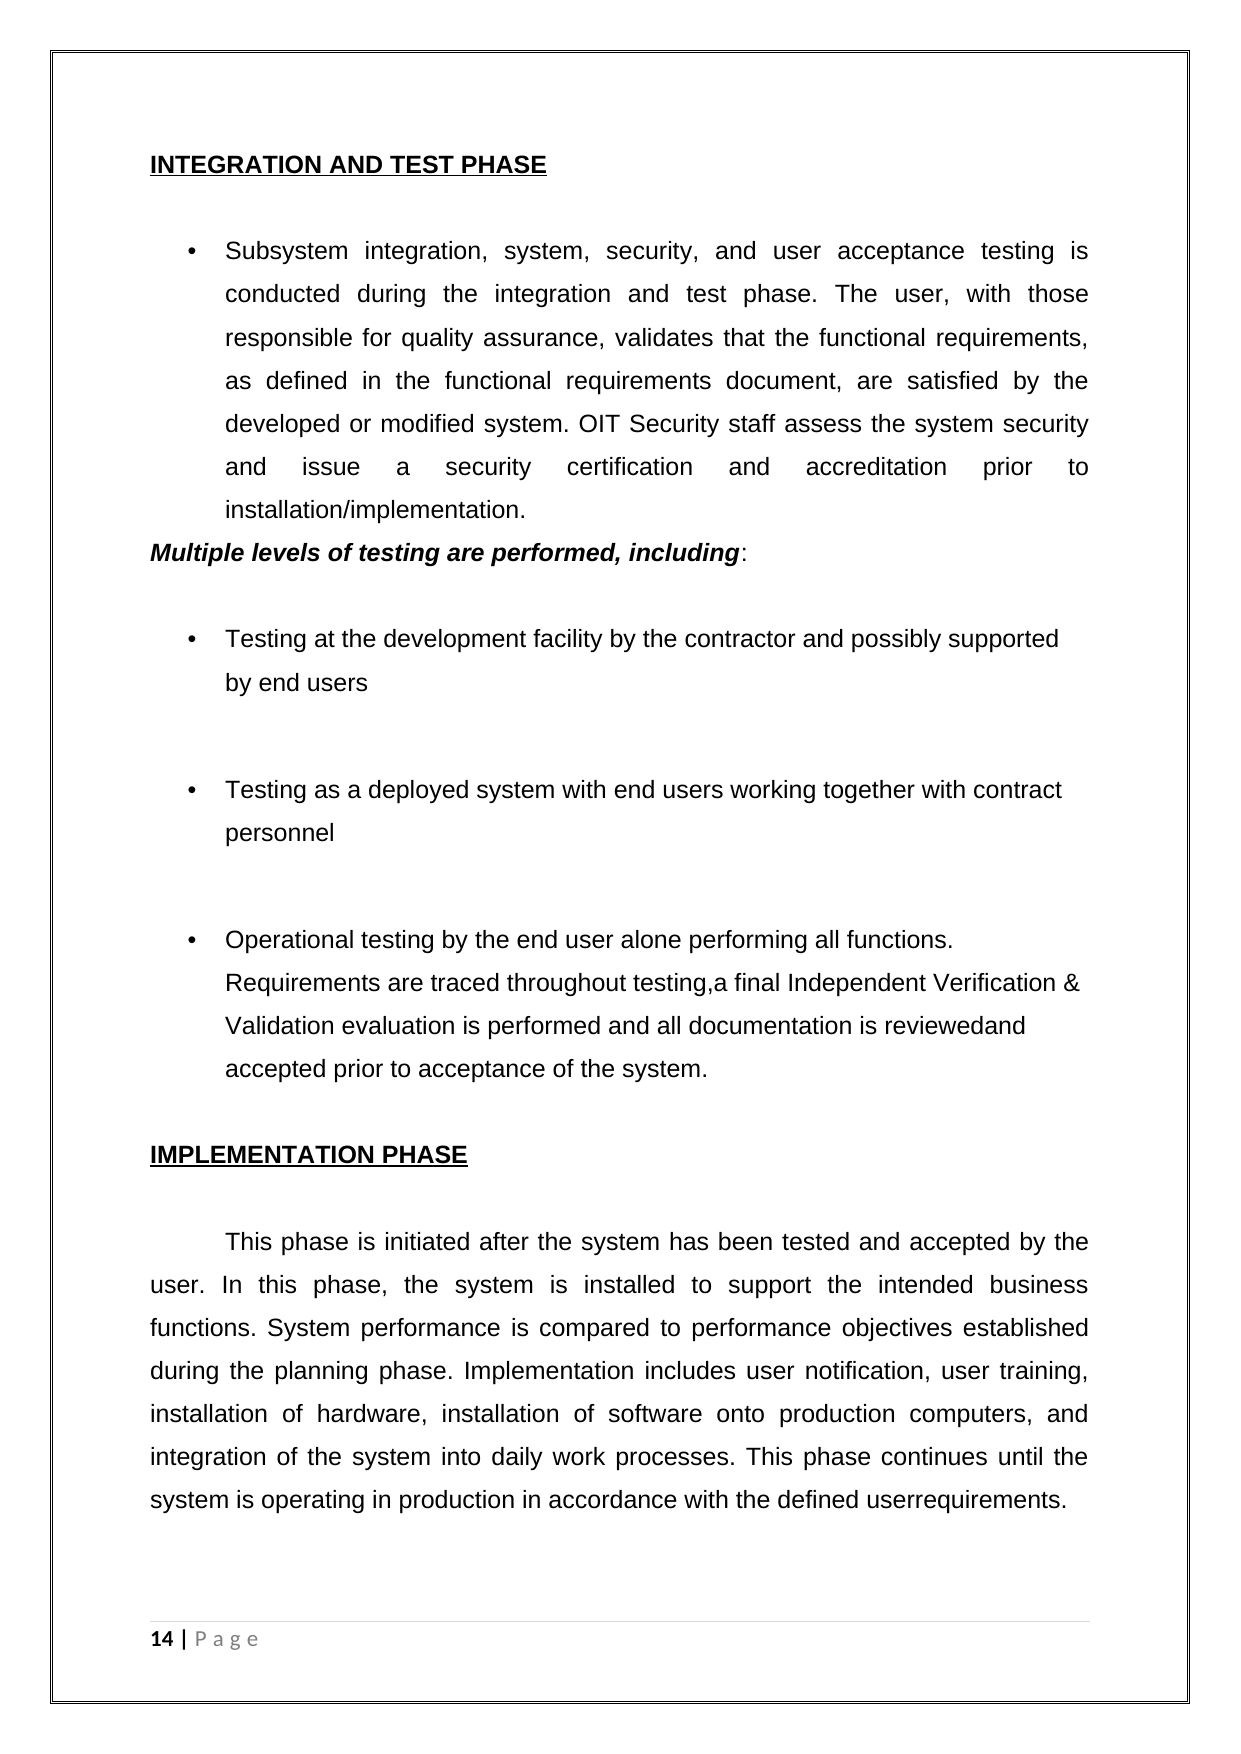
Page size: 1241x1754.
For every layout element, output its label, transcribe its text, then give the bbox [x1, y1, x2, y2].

list Operational testing by the end user alone performing all functions. Requirements are traced throughout testing,a final Independent Verification & Validation evaluation is performed and all documentation is reviewedand accepted prior to acceptance of the system. [187, 925, 1090, 1083]
text This phase is initiated after the system has been tested and accepted by the user. In this phase, the system is installed to support the intended business functions. System performance is compared to performance objectives established during the planning phase. Implementation includes user notification, user training, installation of hardware, installation of software onto production computers, and integration of the system into daily work processes. This phase continues until the system is operating in production in accordance with the defined userrequirements. [150, 1227, 1090, 1514]
text INTEGRATION AND TEST PHASE [150, 150, 1090, 179]
text Multiple levels of testing are performed, including: [150, 538, 1090, 567]
text IMPLEMENTATION PHASE [150, 1140, 1090, 1169]
list Testing at the development facility by the contractor and possibly supported by end users [187, 624, 1090, 696]
list Subsystem integration, system, security, and user acceptance testing is conducted during the integration and test phase. The user, with those responsible for quality assurance, validates that the functional requirements, as defined in the functional requirements document, are satisfied by the developed or modified system. OIT Security staff assess the system security and issue a security certification and accreditation prior to installation/implementation. [187, 236, 1090, 524]
list Testing as a deployed system with end users working together with contract personnel [187, 774, 1090, 846]
